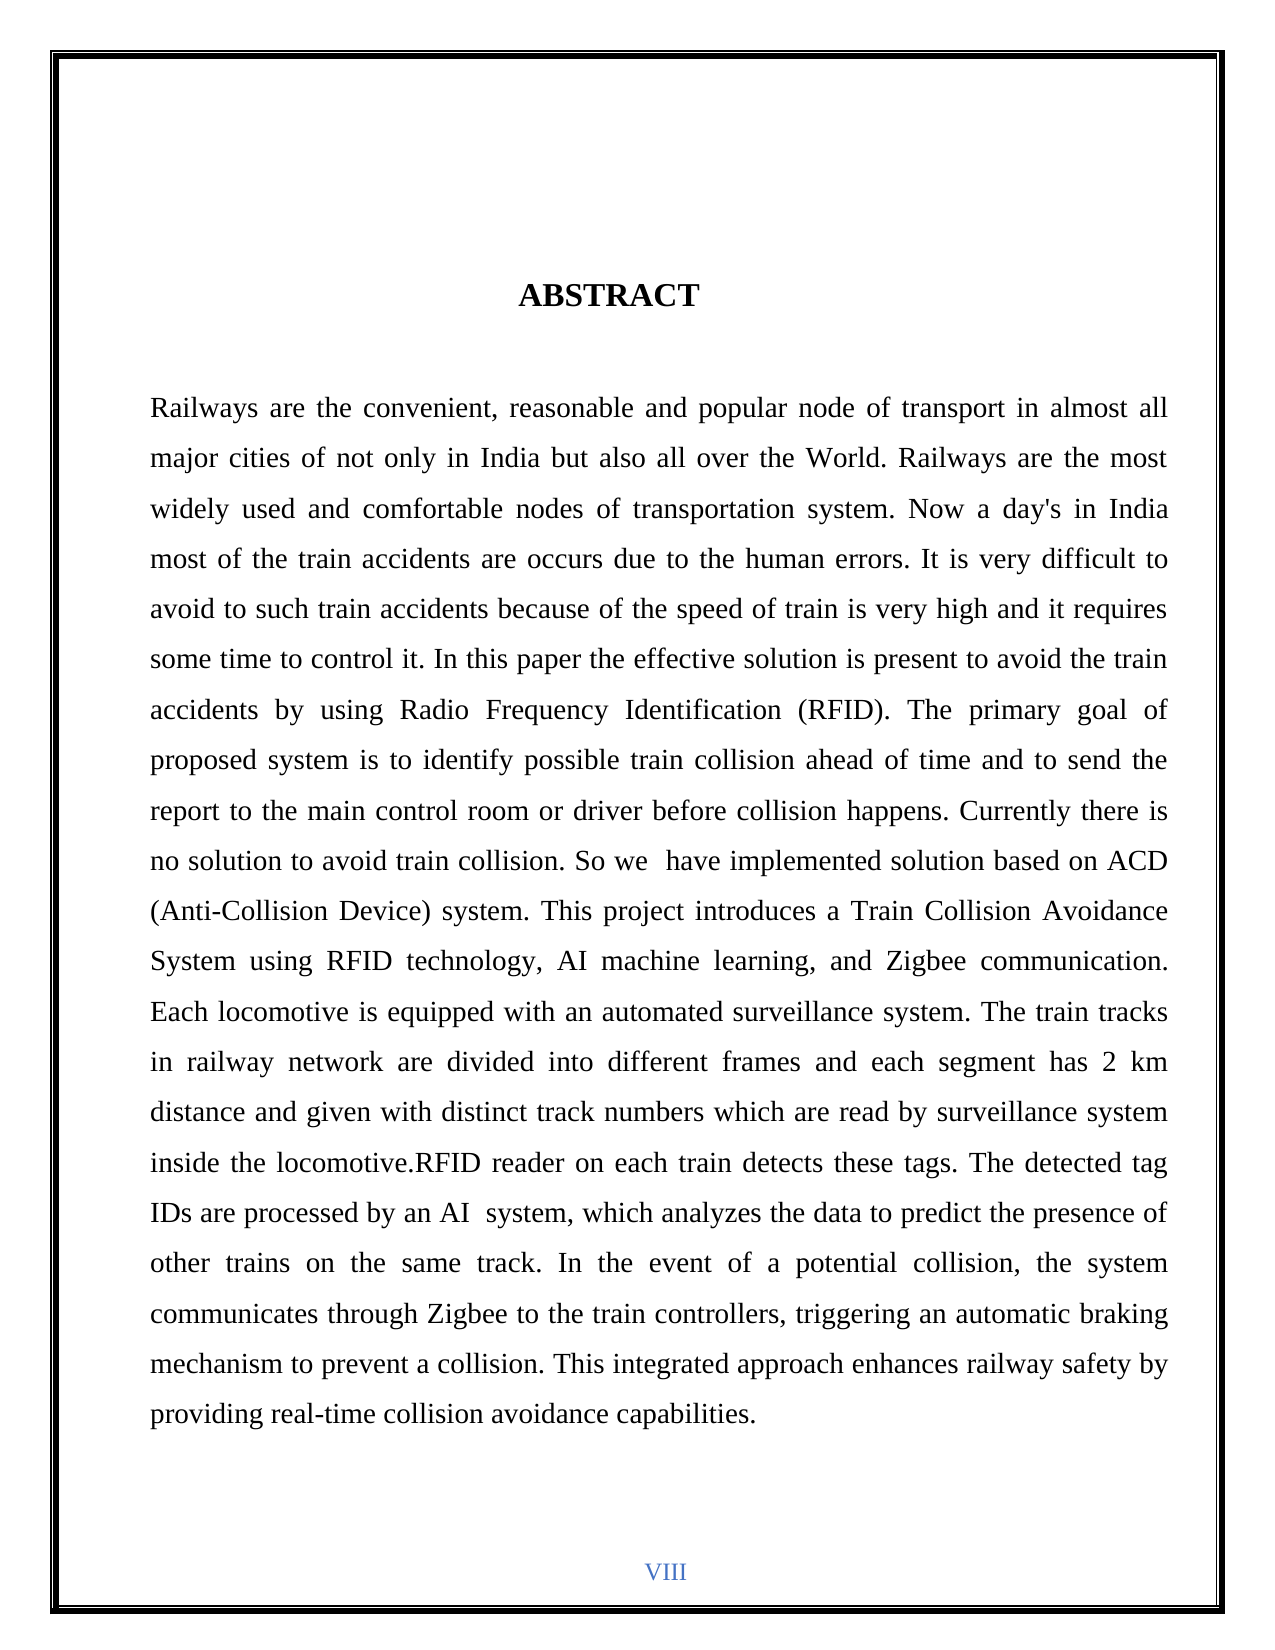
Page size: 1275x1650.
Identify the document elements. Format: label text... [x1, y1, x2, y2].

text ABSTRACT [150, 275, 1181, 313]
text Railways are the convenient, reasonable and popular node of transport in almost all major cities of not only in India but also all over the World. Railways are the most widely used and comfortable nodes of transportation system. Now a day's in India most of the train accidents are occurs due to the human errors. It is very difficult to avoid to such train accidents because of the speed of train is very high and it requires some time to control it. In this paper the effective solution is present to avoid the train accidents by using Radio Frequency Identification (RFID). The primary goal of proposed system is to identify possible train collision ahead of time and to send the report to the main control room or driver before collision happens. Currently there is no solution to avoid train collision. So we have implemented solution based on ACD (Anti-Collision Device) system. This project introduces a Train Collision Avoidance System using RFID technology, AI machine learning, and Zigbee communication. Each locomotive is equipped with an automated surveillance system. The train tracks in railway network are divided into different frames and each segment has 2 km distance and given with distinct track numbers which are read by surveillance system inside the locomotive.RFID reader on each train detects these tags. The detected tag IDs are processed by an AI system, which analyzes the data to predict the presence of other trains on the same track. In the event of a potential collision, the system communicates through Zigbee to the train controllers, triggering an automatic braking mechanism to prevent a collision. This integrated approach enhances railway safety by providing real-time collision avoidance capabilities. [150, 390, 1169, 1430]
